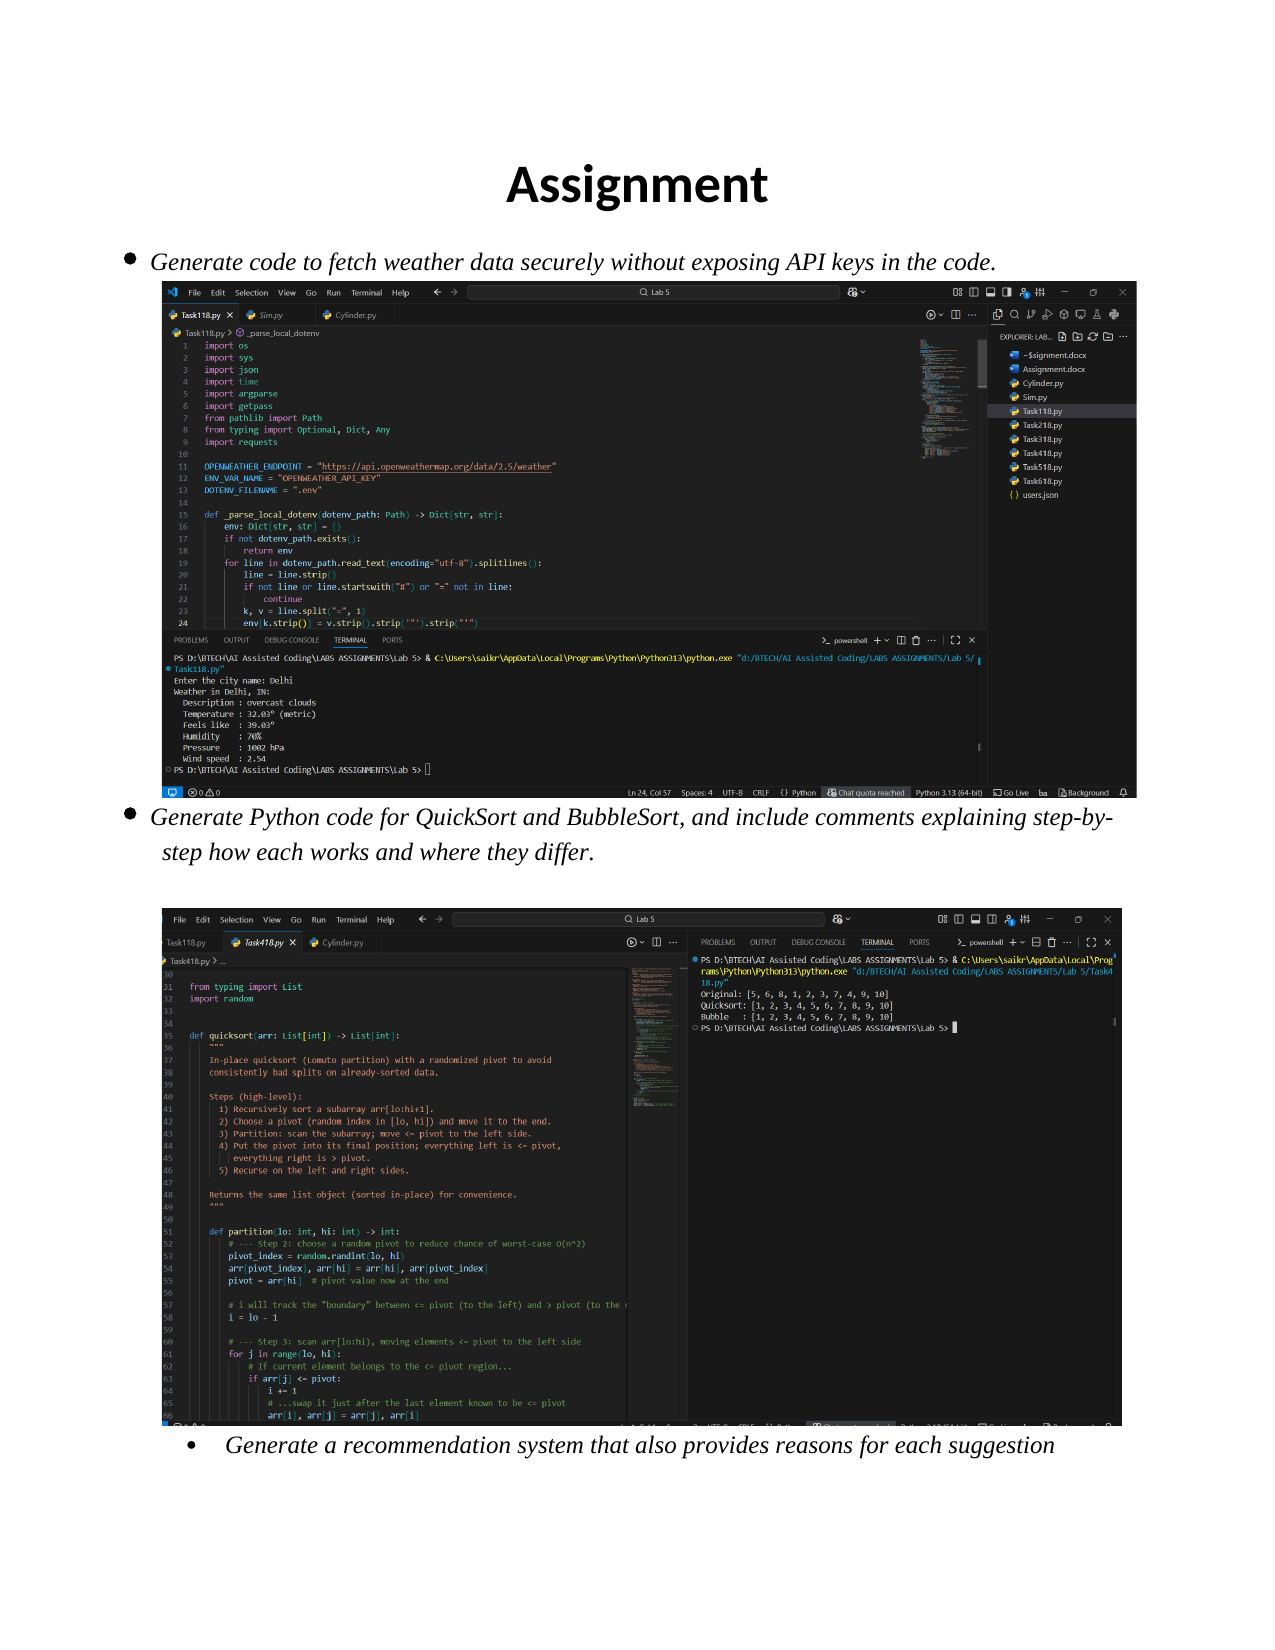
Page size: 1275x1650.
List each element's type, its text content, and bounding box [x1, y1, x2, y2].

picture [161, 281, 1137, 798]
list Generate a recommendation system that also provides reasons for each suggestion [187, 1430, 1125, 1459]
picture [161, 908, 1122, 1426]
list Generate Python code for QuickSort and BubbleSort, and include comments explaining step-by-step how each works and where they differ. [124, 802, 1125, 865]
text Assignment [150, 150, 1125, 216]
